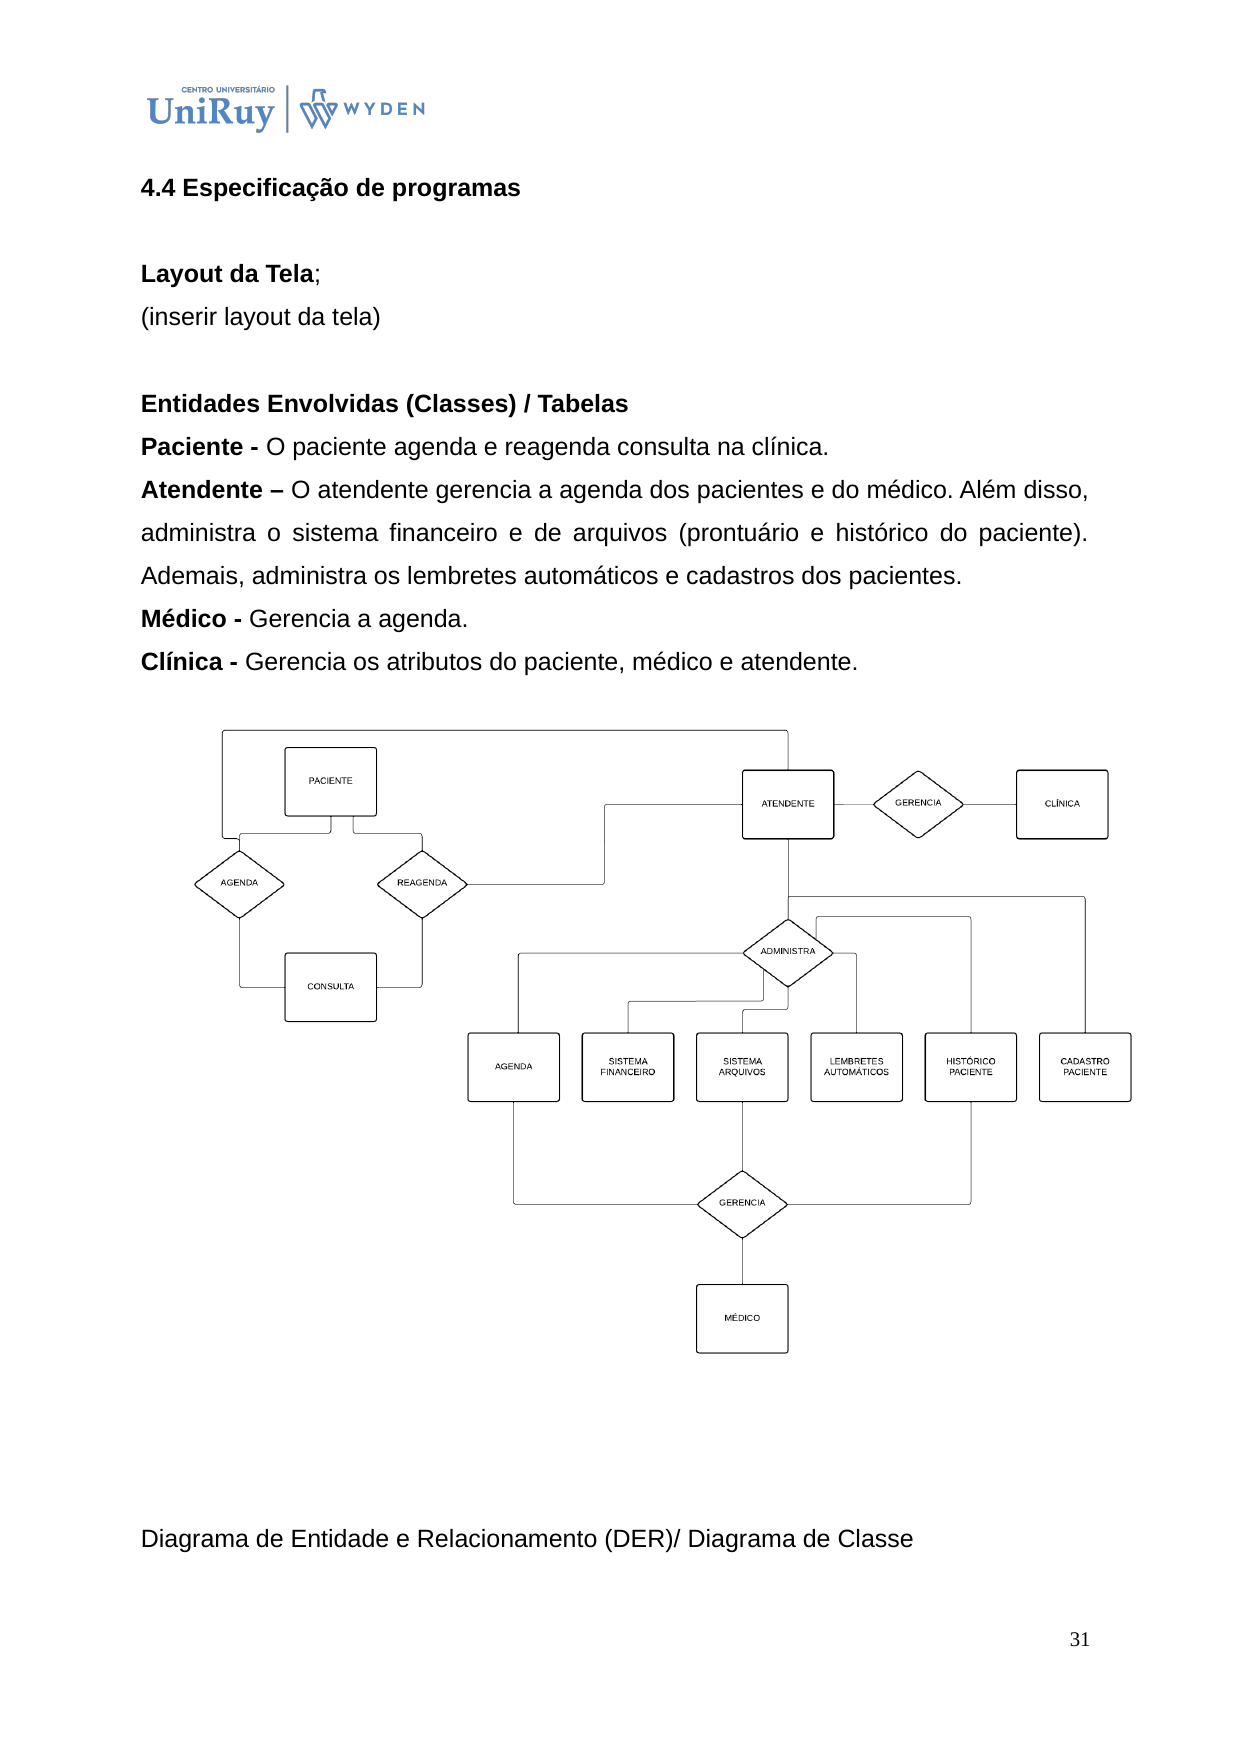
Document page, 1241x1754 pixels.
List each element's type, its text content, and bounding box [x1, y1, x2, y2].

text Diagrama de Entidade e Relacionamento (DER)/ Diagrama de Classe [141, 1524, 1090, 1553]
text Layout da Tela; [141, 259, 1090, 288]
text 4.4 Especificação de programas [141, 173, 1090, 202]
text Clínica - Gerencia os atributos do paciente, médico e atendente. [141, 647, 1090, 676]
text Atendente – O atendente gerencia a agenda dos pacientes e do médico. Além disso, administra o sistema financeiro e de arquivos (prontuário e histórico do paciente). Ademais, administra os lembretes automáticos e cadastros dos pacientes. [141, 475, 1090, 590]
text Entidades Envolvidas (Classes) / Tabelas [141, 388, 1090, 417]
text (inserir layout da tela) [141, 302, 1090, 331]
text Médico - Gerencia a agenda. [141, 604, 1090, 633]
text Paciente - O paciente agenda e reagenda consulta na clínica. [141, 432, 1090, 460]
picture [140, 73, 439, 145]
